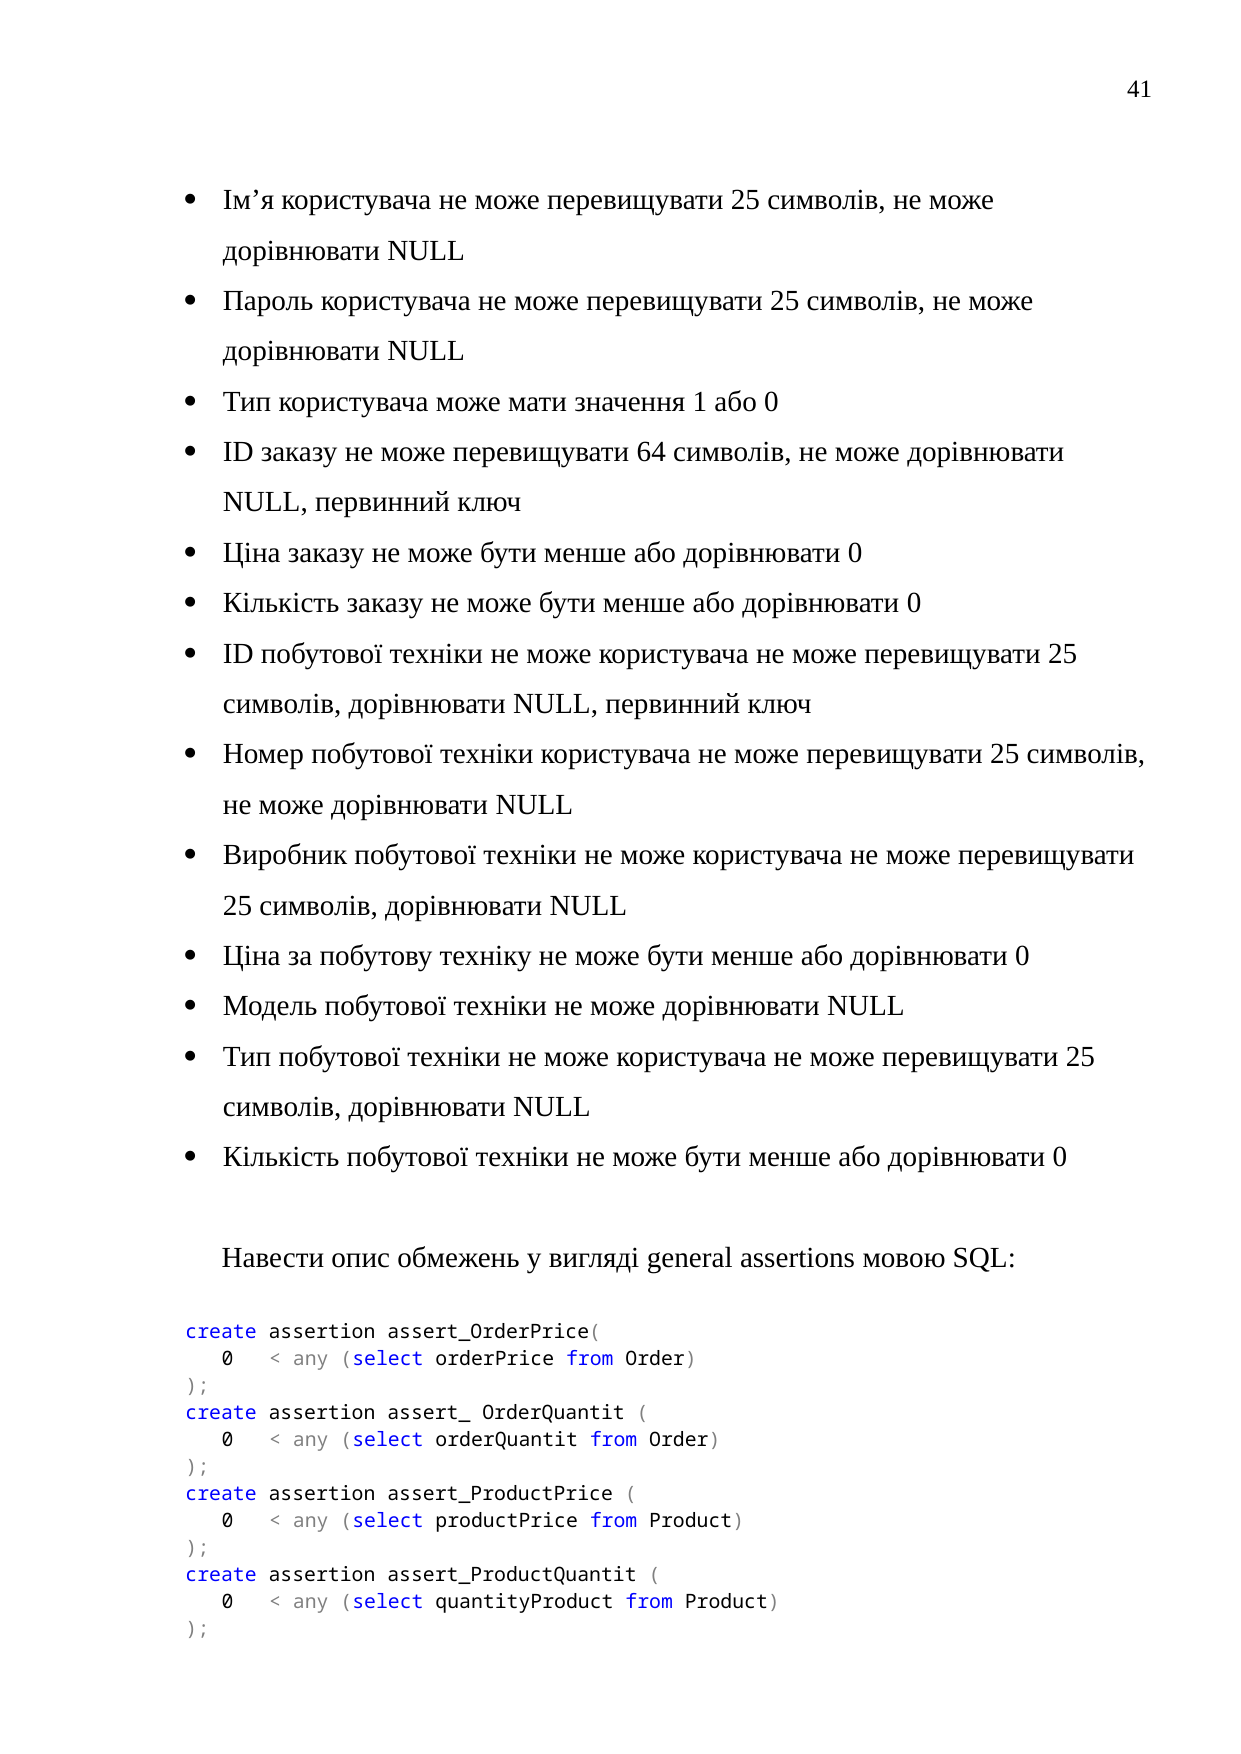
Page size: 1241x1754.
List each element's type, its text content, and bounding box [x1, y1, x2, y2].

text create assertion assert_OrderPrice( [185, 1317, 1152, 1344]
text 0 < any (select quantityProduct from Product) [185, 1587, 1152, 1614]
list Тип користувача може мати значення 1 або 0 [185, 384, 1152, 417]
text create assertion assert_ProductQuantit ( [185, 1560, 1152, 1587]
text 0 < any (select productPrice from Product) [185, 1506, 1152, 1533]
list Кількість заказу не може бути менше або дорівнювати 0 [185, 585, 1152, 619]
list ID побутової техніки не може користувача не може перевищувати 25 символів, дорівнювати NULL, первинний ключ [185, 636, 1152, 720]
text 0 < any (select orderQuantit from Order) [185, 1425, 1152, 1452]
text create assertion assert_ OrderQuantit ( [185, 1398, 1152, 1425]
text 0 < any (select orderPrice from Order) [185, 1344, 1152, 1371]
list ID заказу не може перевищувати 64 символів, не може дорівнювати NULL, первинний ключ [185, 434, 1152, 518]
list Виробник побутової техніки не може користувача не може перевищувати 25 символів, дорівнювати NULL [185, 837, 1152, 921]
list Ціна за побутову техніку не може бути менше або дорівнювати 0 [185, 938, 1152, 972]
list Модель побутової техніки не може дорівнювати NULL [185, 988, 1152, 1022]
list Тип побутової техніки не може користувача не може перевищувати 25 символів, дорівнювати NULL [185, 1039, 1152, 1123]
text ); [185, 1614, 1152, 1641]
text ); [185, 1533, 1152, 1560]
text Навести опис обмежень у вигляді general assertions мовою SQL: [148, 1240, 1152, 1274]
list Кількість побутової техніки не може бути менше або дорівнювати 0 [185, 1139, 1152, 1173]
text ); [185, 1371, 1152, 1398]
list Ціна заказу не може бути менше або дорівнювати 0 [185, 535, 1152, 568]
list Номер побутової техніки користувача не може перевищувати 25 символів, не може дорівнювати NULL [185, 736, 1152, 820]
list Ім’я користувача не може перевищувати 25 символів, не може дорівнювати NULL [185, 182, 1152, 266]
list Пароль користувача не може перевищувати 25 символів, не може дорівнювати NULL [185, 283, 1152, 367]
text ); [185, 1452, 1152, 1479]
text create assertion assert_ProductPrice ( [185, 1479, 1152, 1506]
